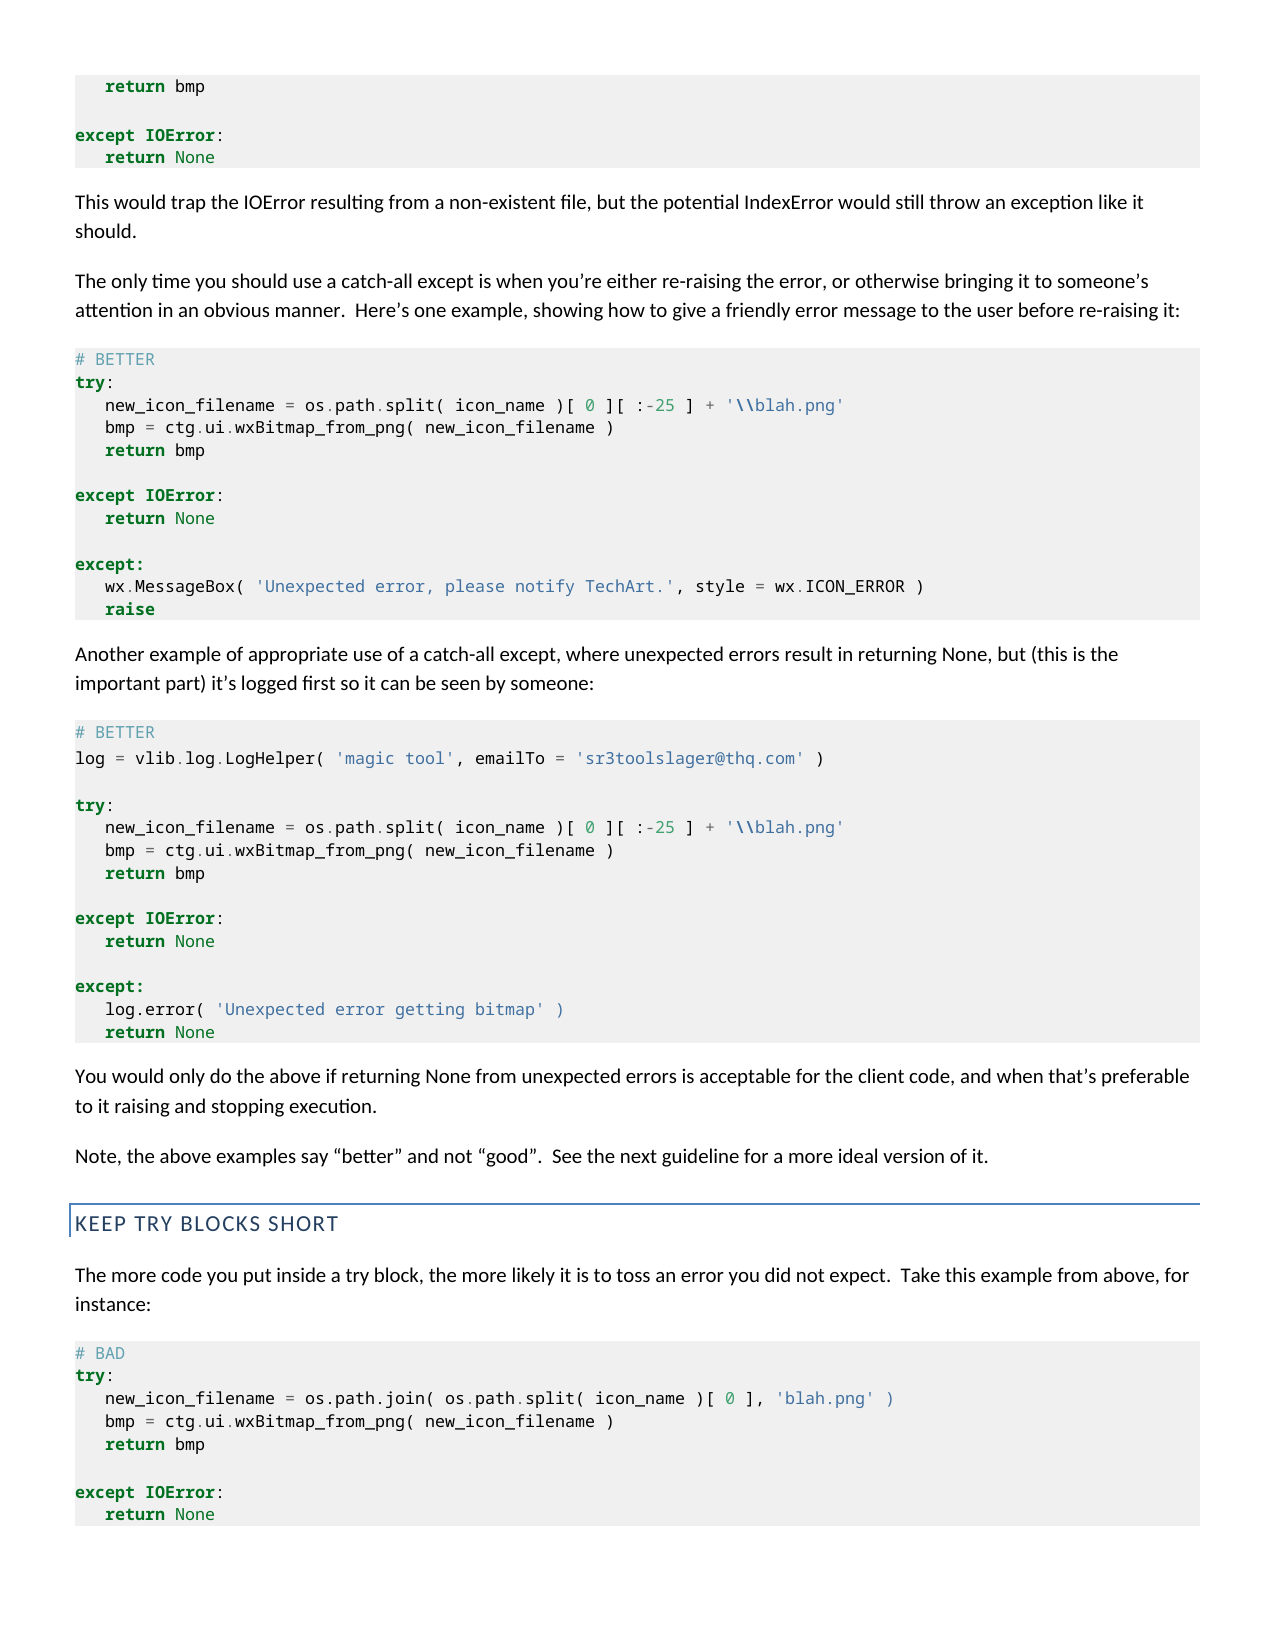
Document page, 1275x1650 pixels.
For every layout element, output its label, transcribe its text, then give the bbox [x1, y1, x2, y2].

text except IOError: [75, 123, 1200, 146]
text return None [75, 146, 1200, 168]
text return None [75, 1503, 1200, 1526]
text # BAD try: [75, 1341, 1200, 1387]
text bmp = ctg.ui.wxBitmap_from_png( new_icon_filename ) [75, 838, 1200, 861]
text The more code you put inside a try block, the more likely it is to toss an error you did not expect. Take this example from above, for instance: [75, 1262, 1200, 1317]
text return bmp except IOError: return None except: log.error( 'Unexpected error getting bitmap' ) return None [75, 861, 1200, 1043]
text except IOError: [75, 1480, 1200, 1503]
text new_icon_filename = os.path.split( icon_name )[ 0 ][ :-25 ] + '\\blah.png' [75, 393, 1200, 416]
text new_icon_filename = os.path.split( icon_name )[ 0 ][ :-25 ] + '\\blah.png' [75, 816, 1200, 838]
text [75, 1409, 1200, 1432]
text # BETTER log = vlib.log.LogHelper( 'magic tool', emailTo = 'sr3toolslager@thq.com' ) [75, 720, 1200, 769]
text bmp = ctg.ui.wxBitmap_from_png( new_icon_filename ) [75, 416, 1200, 438]
text Note, the above examples say “better” and not “good”. See the next guideline for a more ideal version of it. [75, 1143, 1200, 1168]
text The only time you should use a catch-all except is when you’re either re-raising the error, or otherwise bringing it to someone’s attention in an obvious manner. Here’s one example, showing how to give a friendly error message to the user before re-raising it: [75, 268, 1200, 323]
text You would only do the above if returning None from unexpected errors is acceptable for the client code, and when that’s preferable to it raising and stopping execution. [75, 1064, 1200, 1118]
text Another example of appropriate use of a catch-all except, where unexpected errors result in returning None, but (this is the important part) it’s logged first so it can be seen by someone: [75, 641, 1200, 696]
text try: [75, 793, 1200, 816]
text This would trap the IOError resulting from a non-existent file, but the potential IndexError would still throw an exception like it should. [75, 189, 1200, 244]
text return bmp [75, 75, 1200, 123]
text new_icon_filename = os.path.join( os.path.split( icon_name )[ 0 ], 'blah.png' ) [75, 1387, 1200, 1409]
text # BETTER try: [75, 348, 1200, 393]
subtitle Keep try blocks short [71, 1205, 1200, 1237]
text return bmp [75, 1432, 1200, 1480]
text return bmp except IOError: return None except: wx.MessageBox( 'Unexpected error, please notify TechArt.', style = wx.ICON_ERROR ) raise [75, 438, 1200, 620]
